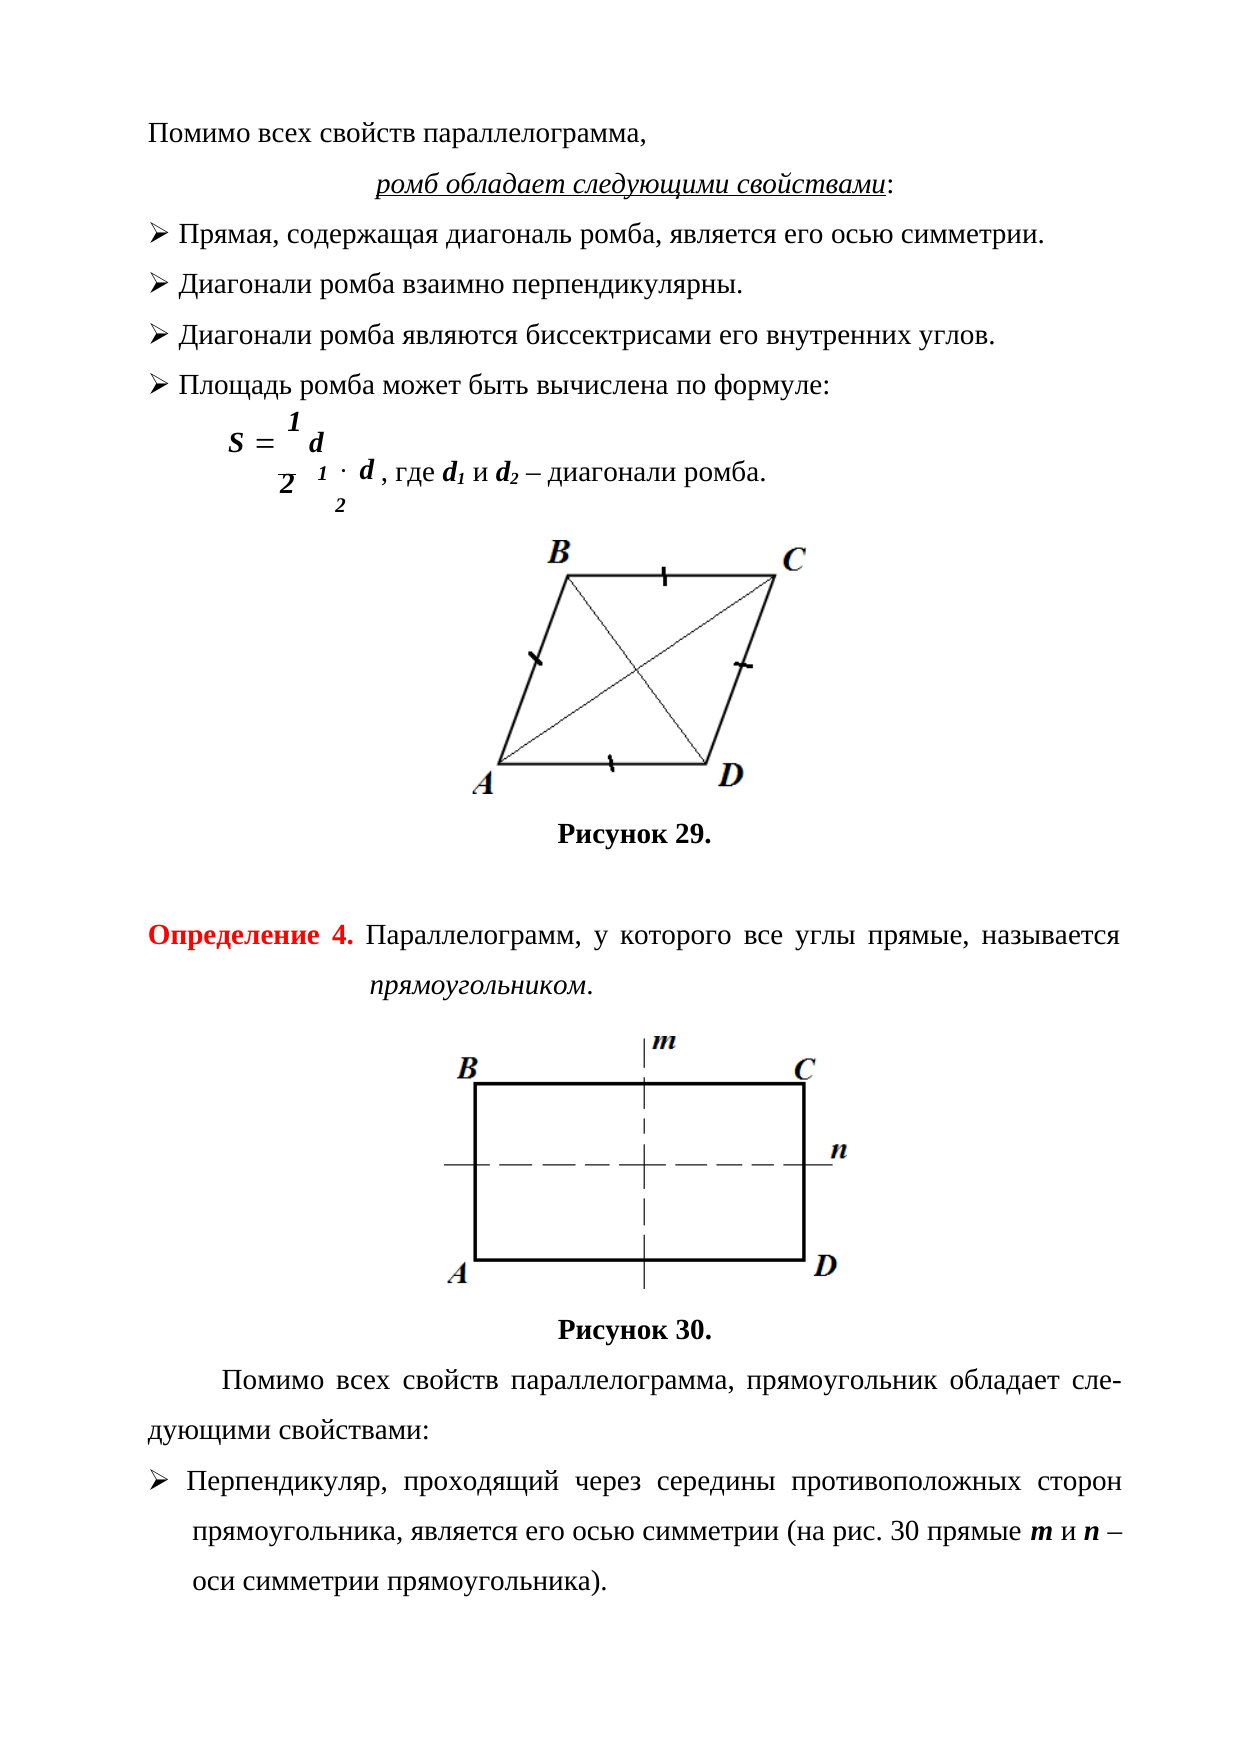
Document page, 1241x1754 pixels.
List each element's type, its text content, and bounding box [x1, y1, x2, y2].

subtitle Рисунок 30. [558, 1055, 1138, 1346]
picture [443, 1036, 848, 1289]
text Помимо всех свойств параллелограмма, [148, 115, 1138, 149]
list Диагонали ромба являются биссектрисами его внутренних углов. [148, 317, 1138, 350]
subtitle Рисунок 29. [557, 559, 1138, 850]
text Помимо всех свойств параллелограмма, прямоугольник обладает сле- дующими свойствами: [148, 1362, 1123, 1446]
text ромб обладает следующими свойствами: [376, 166, 1138, 199]
text S  1 d [228, 418, 328, 462]
picture [472, 540, 807, 794]
text  d 2 [335, 452, 377, 517]
text 2 1 [135, 462, 328, 485]
list Диагонали ромба взаимно перпендикулярны. [148, 266, 1138, 300]
list Площадь ромба может быть вычислена по формуле: [148, 367, 1138, 401]
text прямоугольником. [369, 967, 1138, 1001]
list Перпендикуляр, проходящий через середины противоположных сторон прямоугольника, является его осью симметрии (на рис. 30 прямые m и n – оси симметрии прямоугольника). [147, 1463, 1122, 1597]
list Прямая, содержащая диагональ ромба, является его осью симметрии. [148, 216, 1138, 250]
text Определение 4. Параллелограмм, у которого все углы прямые, называется [148, 917, 1138, 950]
text , где d1 и d2 – диагонали ромба. [381, 454, 1138, 488]
